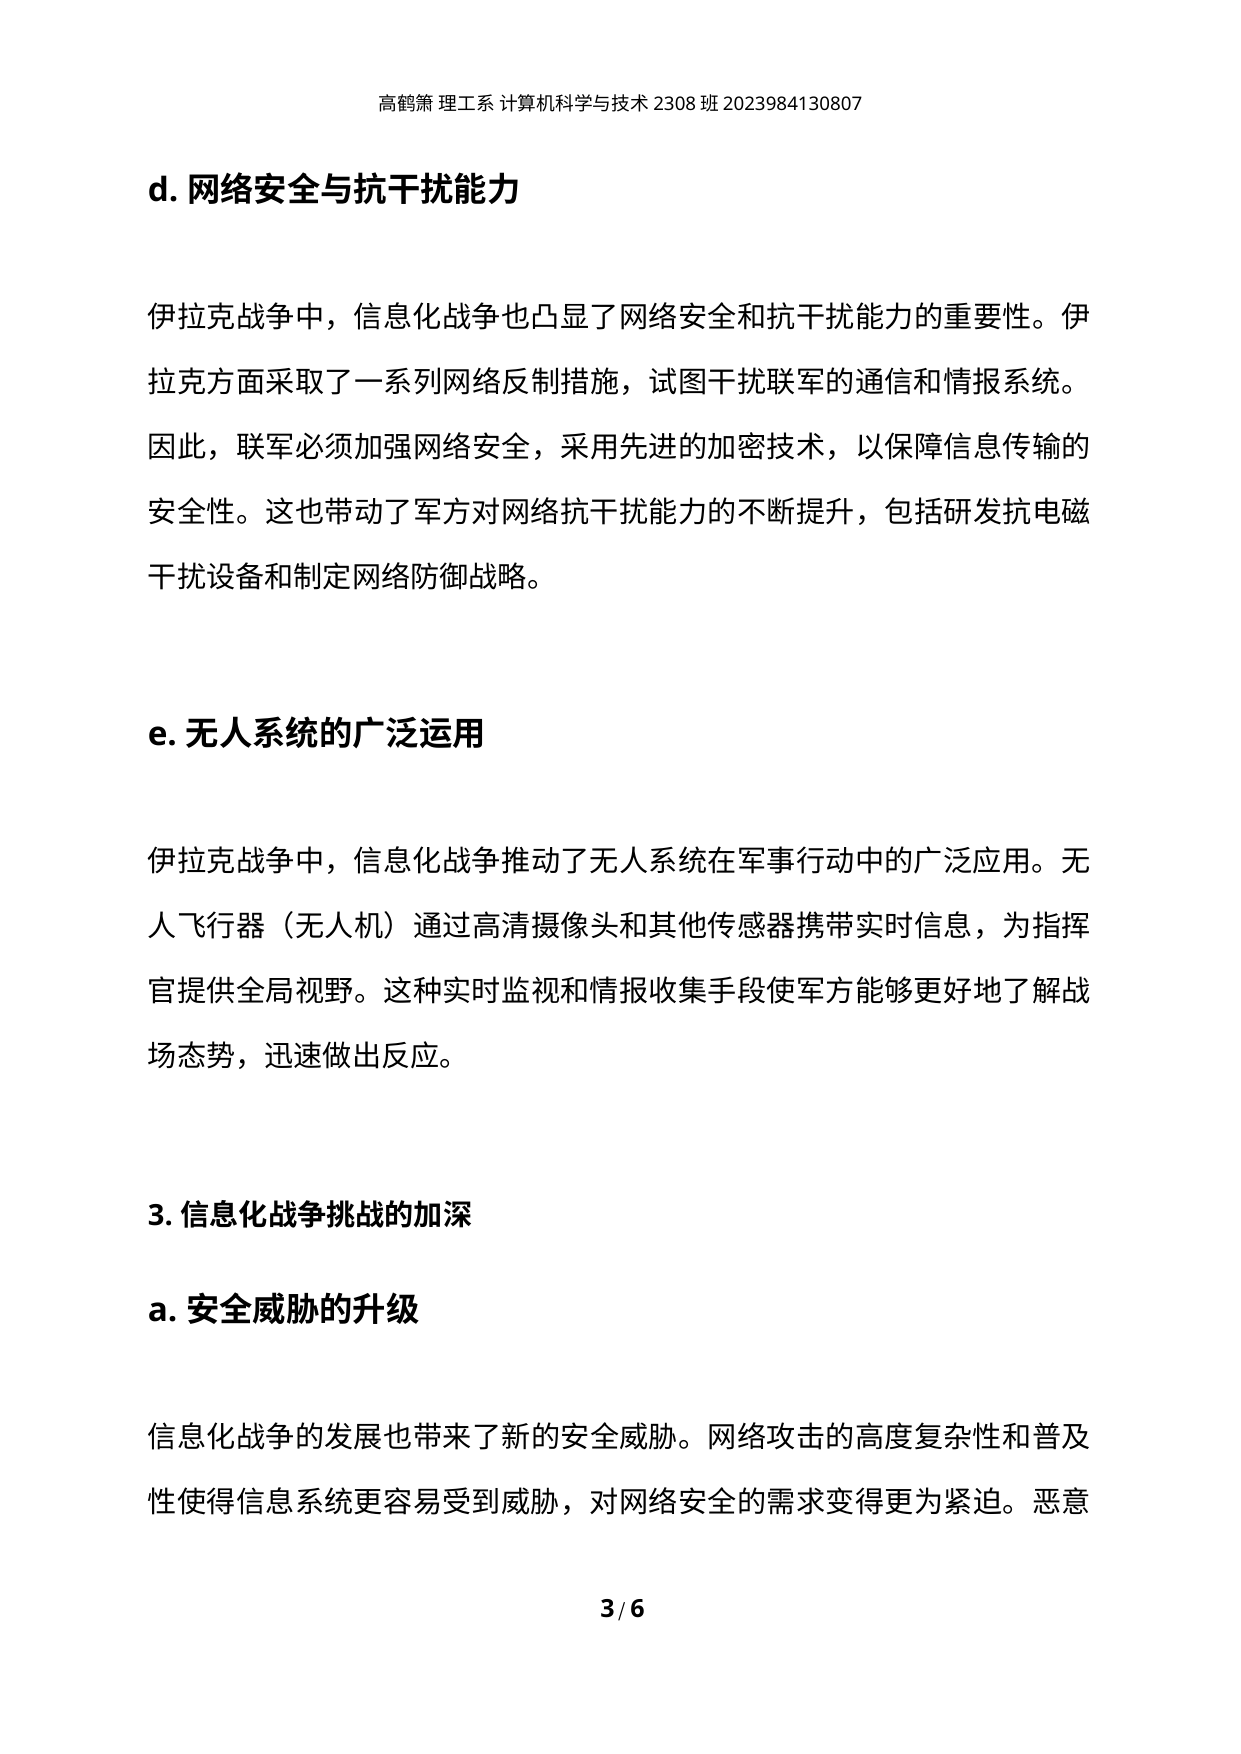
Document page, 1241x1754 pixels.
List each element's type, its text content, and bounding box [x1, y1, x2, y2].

subtitle a. 安全威胁的升级 [148, 1274, 1092, 1339]
subtitle d. 网络安全与抗干扰能力 [148, 154, 1092, 219]
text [148, 1402, 1092, 1532]
text 伊拉克战争中，信息化战争推动了无人系统在军事行动中的广泛应用。无人飞行器（无人机）通过高清摄像头和其他传感器携带实时信息，为指挥官提供全局视野。这种实时监视和情报收集手段使军方能够更好地了解战场态势，迅速做出反应。 [148, 826, 1092, 1086]
text 伊拉克战争中，信息化战争也凸显了网络安全和抗干扰能力的重要性。伊拉克方面采取了一系列网络反制措施，试图干扰联军的通信和情报系统。因此，联军必须加强网络安全，采用先进的加密技术，以保障信息传输的安全性。这也带动了军方对网络抗干扰能力的不断提升，包括研发抗电磁干扰设备和制定网络防御战略。 [148, 282, 1092, 607]
subtitle 3. 信息化战争挑战的加深 [148, 1180, 1092, 1245]
subtitle e. 无人系统的广泛运用 [148, 699, 1092, 764]
